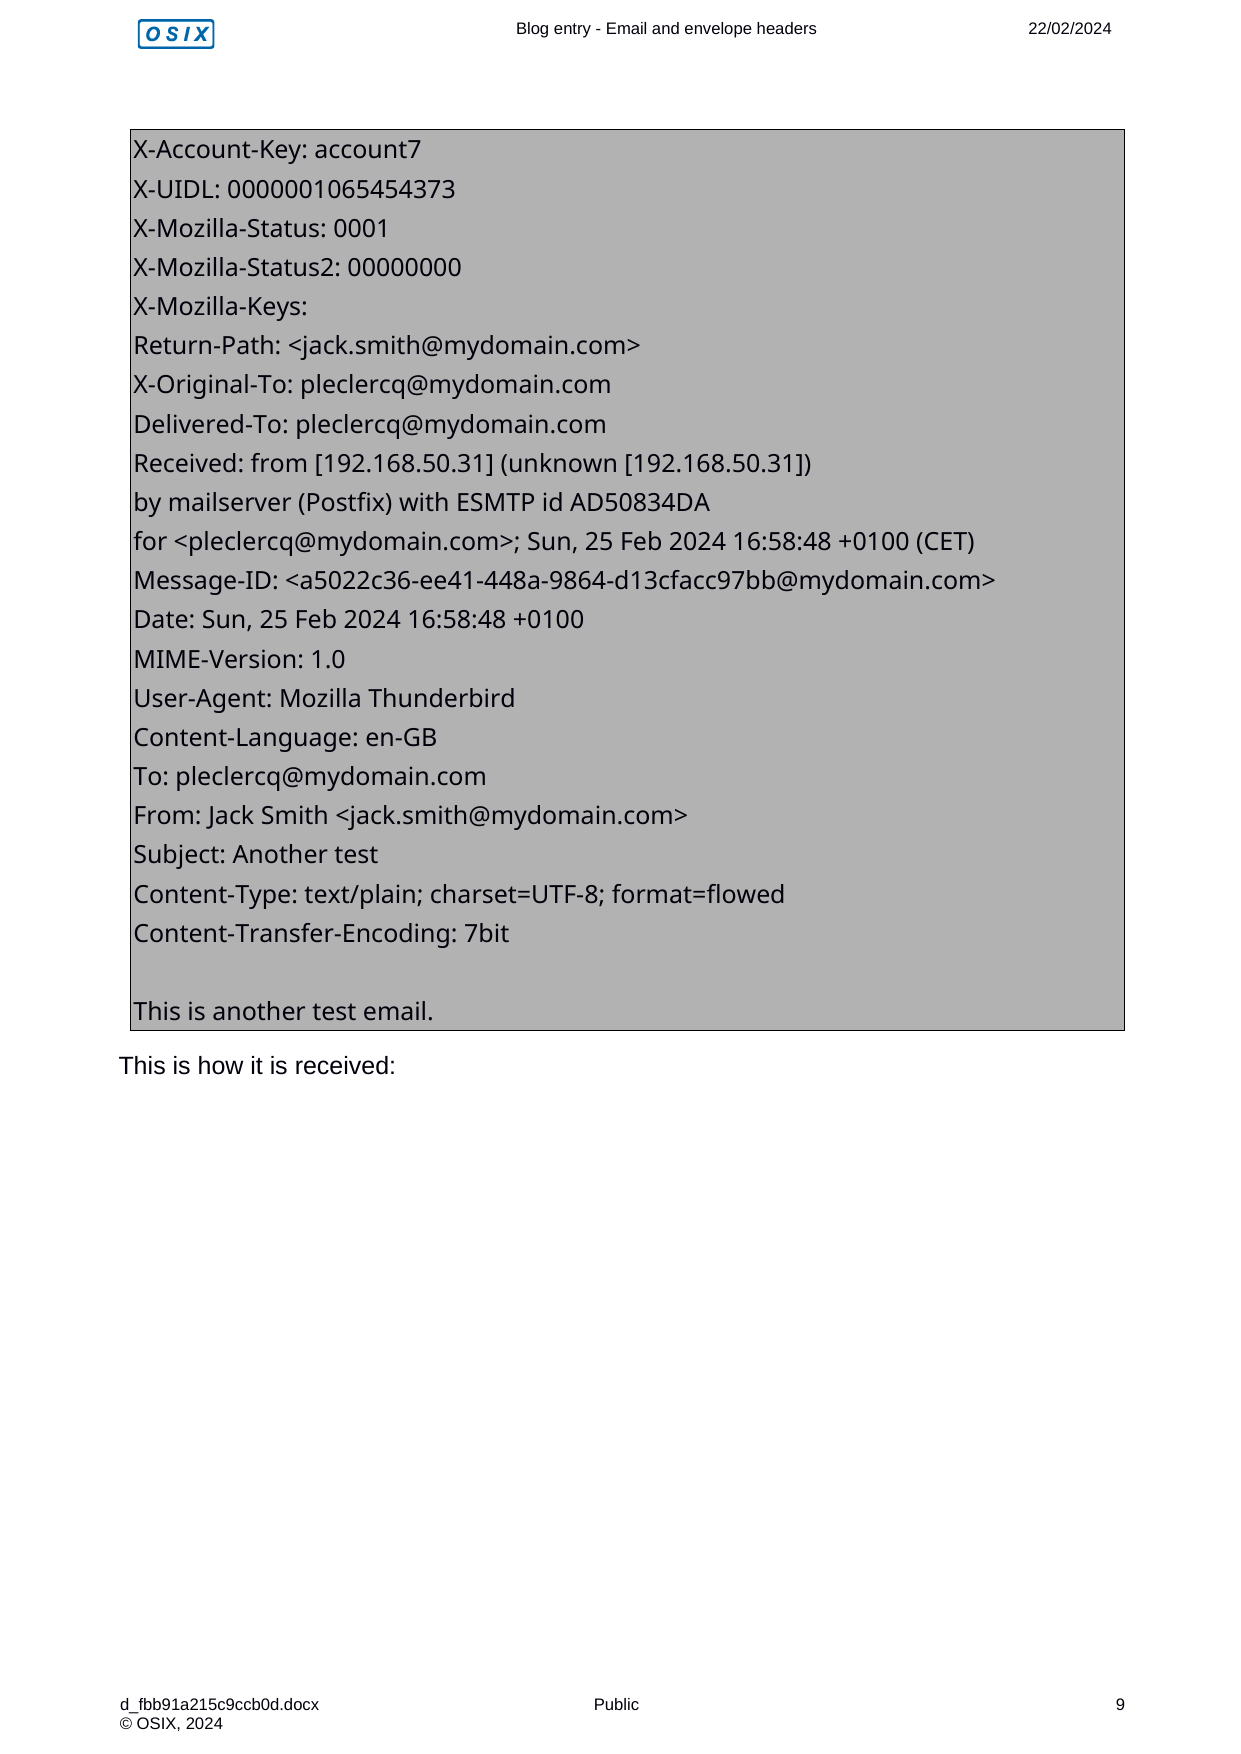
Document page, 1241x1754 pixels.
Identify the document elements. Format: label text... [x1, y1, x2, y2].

text X-Mozilla-Keys: [131, 286, 1124, 323]
text for <pleclercq@mydomain.com>; Sun, 25 Feb 2024 16:58:48 +0100 (CET) [131, 521, 1124, 558]
text Content-Language: en-GB [131, 716, 1124, 754]
text X-Original-To: pleclercq@mydomain.com [131, 364, 1124, 401]
text Content-Transfer-Encoding: 7bit [131, 912, 1124, 949]
text This is how it is received: [118, 1051, 1122, 1079]
text Content-Type: text/plain; charset=UTF-8; format=flowed [131, 873, 1124, 910]
picture [137, 19, 215, 49]
text Return-Path: <jack.smith@mydomain.com> [131, 325, 1124, 362]
text To: pleclercq@mydomain.com [131, 756, 1124, 793]
text This is another test email. [131, 991, 1124, 1030]
text by mailserver (Postfix) with ESMTP id AD50834DA [131, 481, 1124, 519]
text MIME-Version: 1.0 [131, 638, 1124, 675]
text User-Agent: Mozilla Thunderbird [131, 677, 1124, 714]
text Delivered-To: pleclercq@mydomain.com [131, 403, 1124, 440]
text From: Jack Smith <jack.smith@mydomain.com> [131, 795, 1124, 832]
text X-Mozilla-Status: 0001 [131, 207, 1124, 244]
text X-UIDL: 0000001065454373 [131, 168, 1124, 205]
text Message-ID: <a5022c36-ee41-448a-9864-d13cfacc97bb@mydomain.com> [131, 560, 1124, 597]
text X-Account-Key: account7 [131, 130, 1124, 166]
text Date: Sun, 25 Feb 2024 16:58:48 +0100 [131, 599, 1124, 636]
text X-Mozilla-Status2: 00000000 [131, 246, 1124, 284]
text Received: from [192.168.50.31] (unknown [192.168.50.31]) [131, 442, 1124, 479]
text Subject: Another test [131, 834, 1124, 871]
